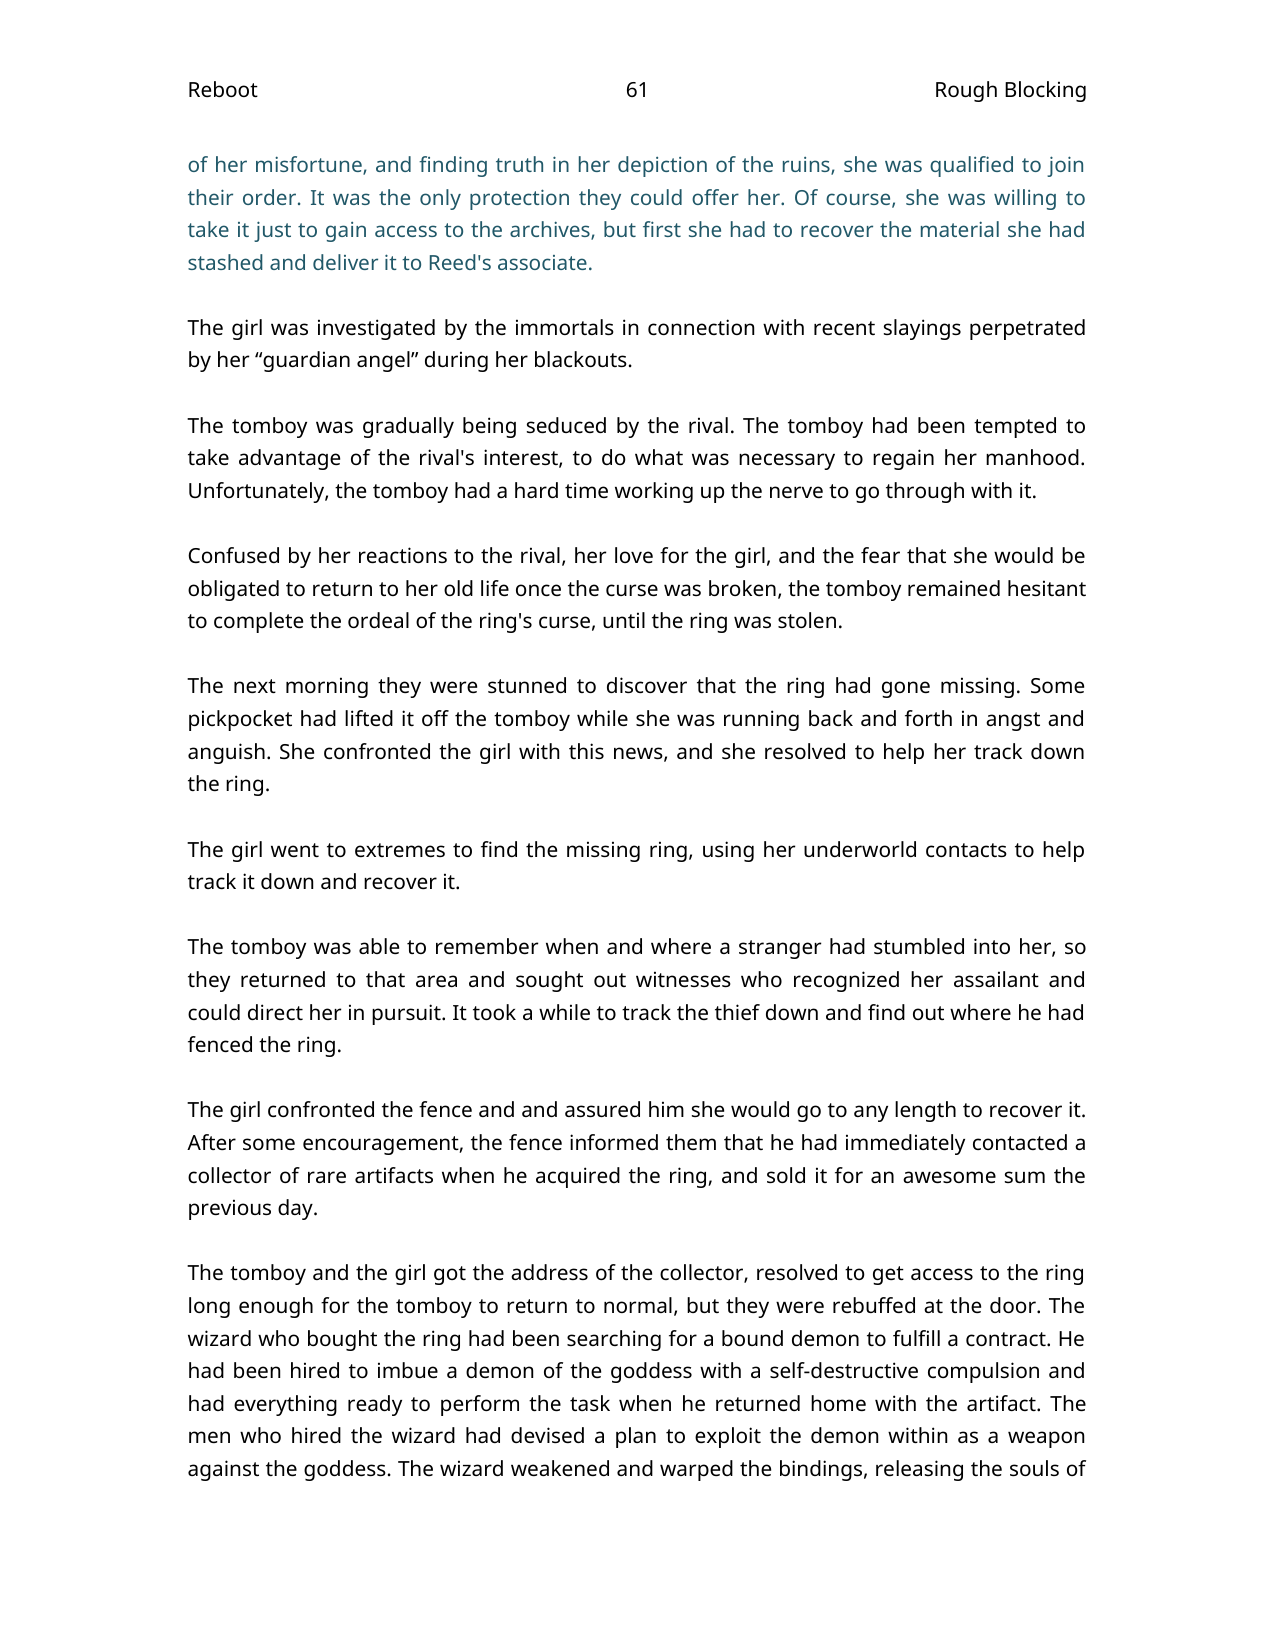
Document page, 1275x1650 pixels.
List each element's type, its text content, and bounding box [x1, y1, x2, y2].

text The next morning they were stunned to discover that the ring had gone missing. Some pickpocket had lifted it off the tomboy while she was running back and forth in angst and anguish. She confronted the girl with this news, and she resolved to help her track down the ring. [187, 672, 1087, 798]
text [187, 1258, 1087, 1483]
text The girl confronted the fence and and assured him she would go to any length to recover it. After some encouragement, the fence informed them that he had immediately contacted a collector of rare artifacts when he acquired the ring, and sold it for an awesome sum the previous day. [187, 1096, 1087, 1222]
text The girl went to extremes to find the missing ring, using her underworld contacts to help track it down and recover it. [187, 835, 1087, 896]
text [187, 150, 1087, 276]
text The girl was investigated by the immortals in connection with recent slayings perpetrated by her “guardian angel” during her blackouts. [187, 313, 1087, 374]
text The tomboy was gradually being seduced by the rival. The tomboy had been tempted to take advantage of the rival's interest, to do what was necessary to regain her manhood. Unfortunately, the tomboy had a hard time working up the nerve to go through with it. [187, 411, 1087, 504]
text The tomboy was able to remember when and where a stranger had stumbled into her, so they returned to that area and sought out witnesses who recognized her assailant and could direct her in pursuit. It took a while to track the thief down and find out where he had fenced the ring. [187, 932, 1087, 1059]
text Confused by her reactions to the rival, her love for the girl, and the fear that she would be obligated to return to her old life once the curse was broken, the tomboy remained hesitant to complete the ordeal of the ring's curse, until the ring was stolen. [187, 541, 1087, 635]
